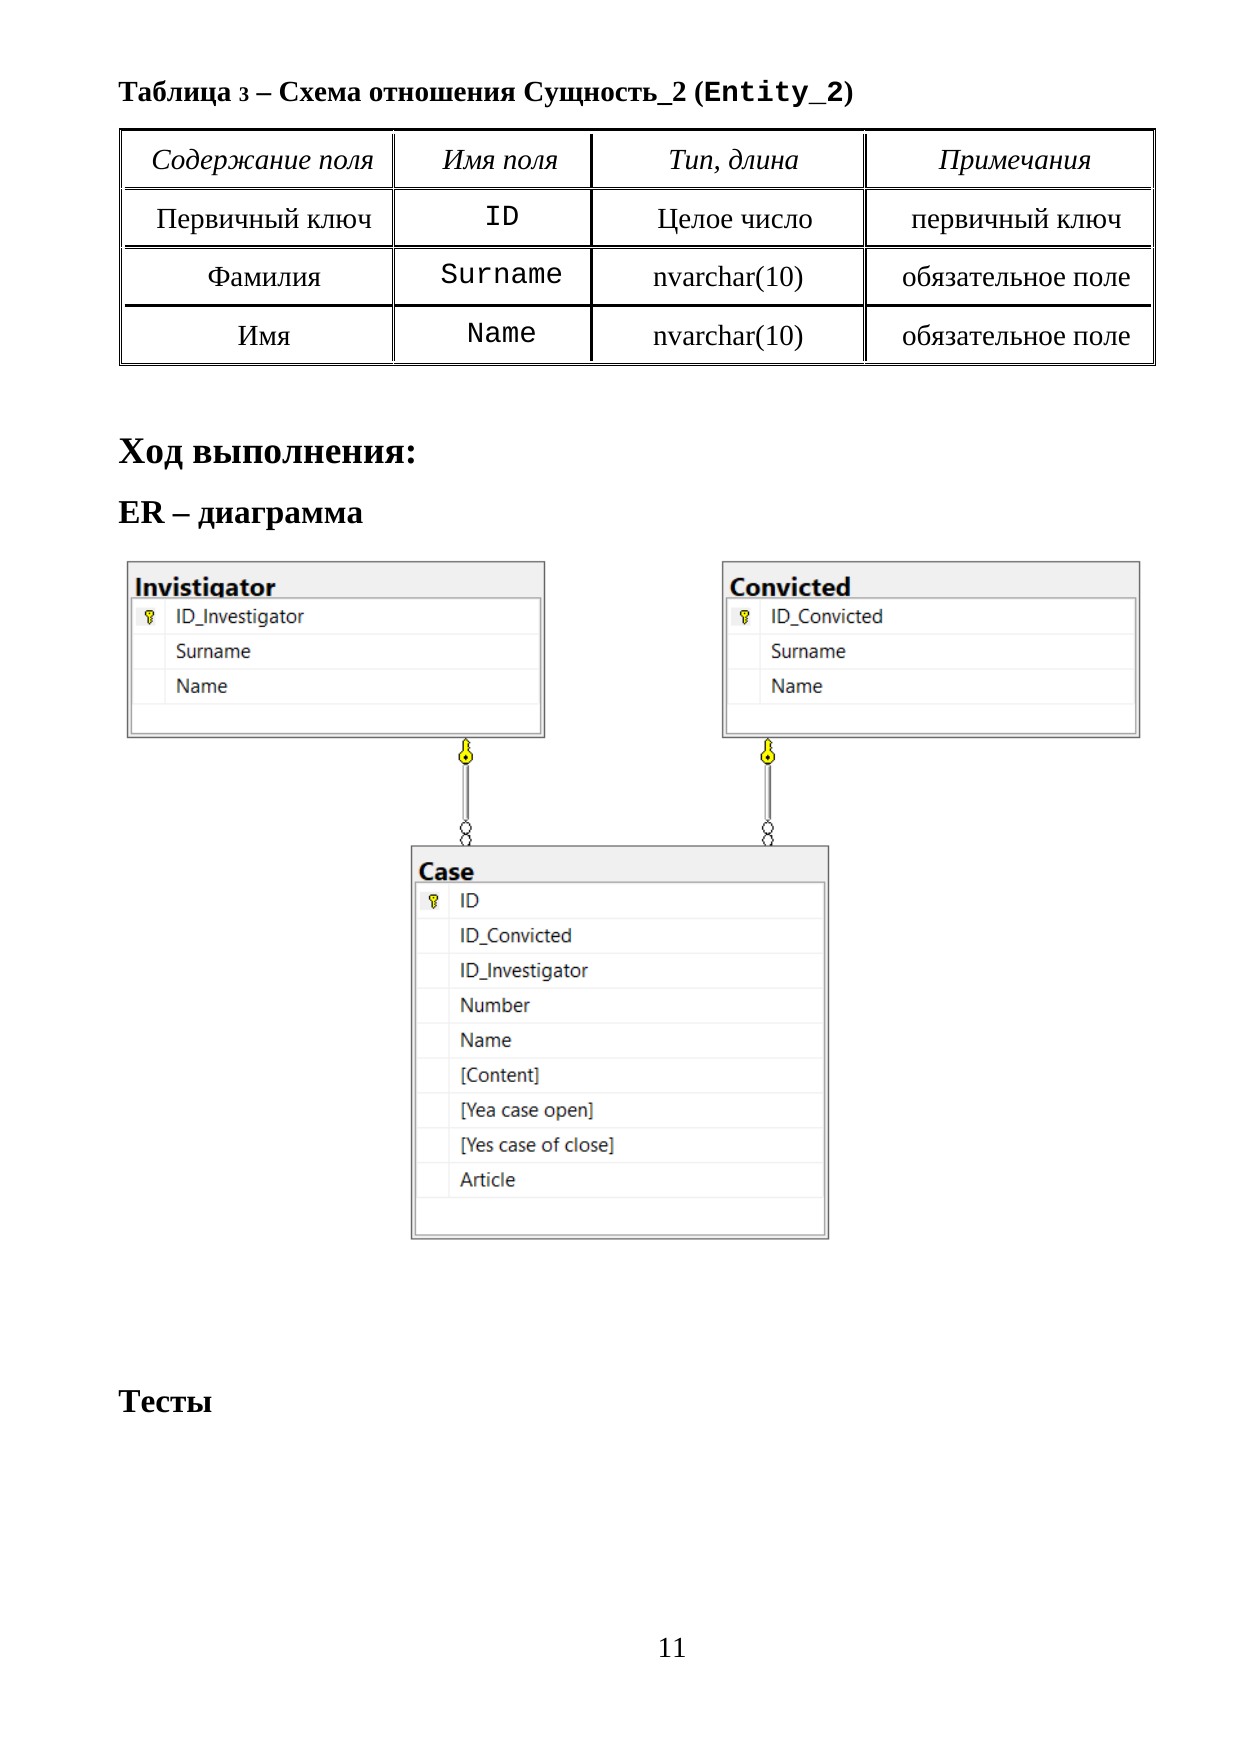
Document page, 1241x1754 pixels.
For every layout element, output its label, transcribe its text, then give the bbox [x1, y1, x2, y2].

table_cell первичный ключ [865, 187, 1154, 245]
text Ход выполнения: [118, 429, 1152, 472]
table_cell Фамилия [122, 245, 392, 304]
picture [118, 547, 1152, 1250]
table_cell nvarchar(10) [593, 249, 863, 304]
table_header Тип, длина [591, 130, 865, 187]
list Тесты [118, 1381, 1152, 1419]
table_cell обязательное поле [867, 245, 1153, 304]
list ER – диаграмма [118, 492, 1152, 547]
table_cell Первичный ключ [120, 187, 394, 245]
table_header Примечания [865, 131, 1153, 187]
table_cell Имя [122, 304, 394, 362]
table_cell Целое число [593, 190, 863, 245]
table_header Имя поля [394, 131, 591, 187]
table_cell обязательное поле [865, 304, 1153, 362]
table_cell nvarchar(10) [591, 304, 865, 362]
table_cell ID [395, 190, 590, 245]
table_cell Surname [395, 249, 590, 304]
table_cell Name [394, 307, 591, 362]
table_header Содержание поля [122, 131, 394, 187]
